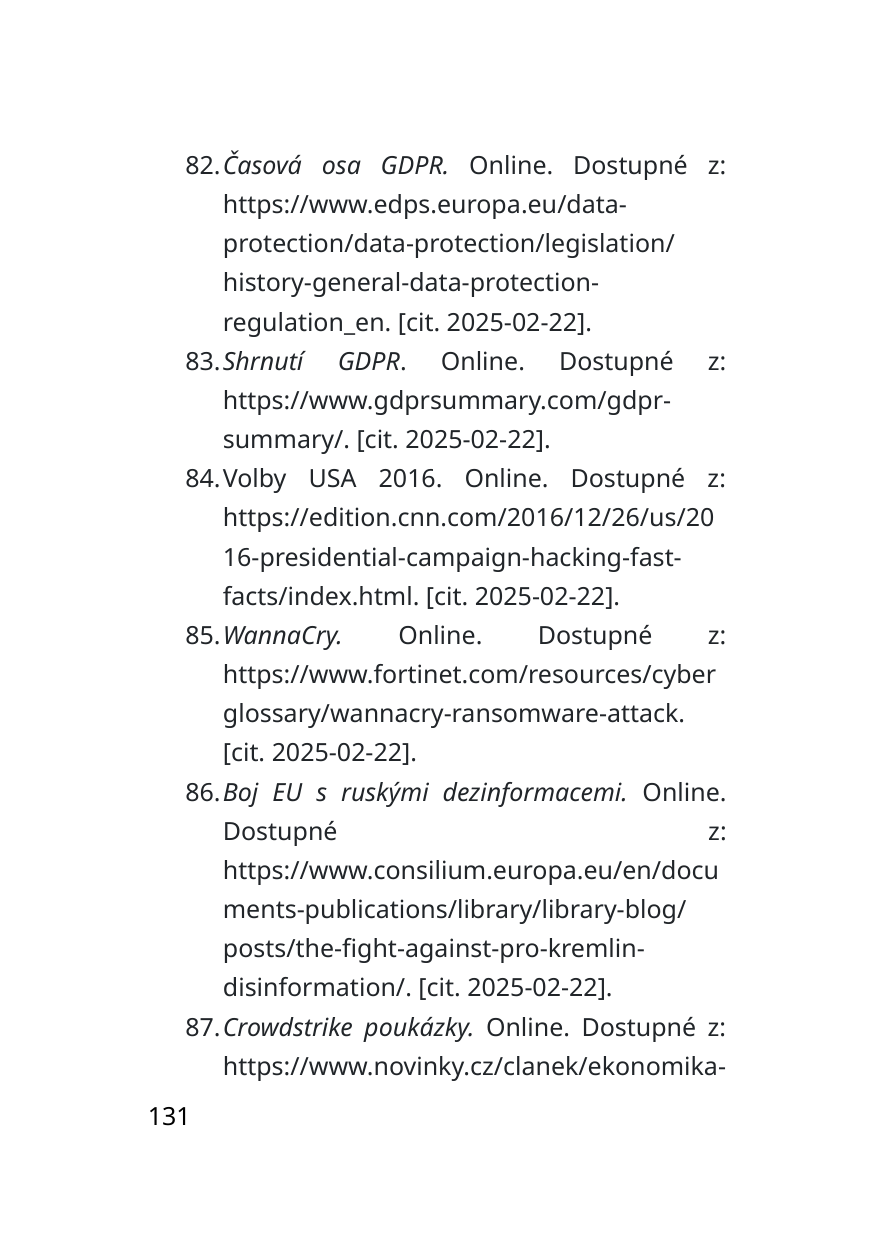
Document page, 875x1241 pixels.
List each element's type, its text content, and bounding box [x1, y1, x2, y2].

list Shrnutí GDPR. Online. Dostupné z: https://www.gdprsummary.com/gdpr-summary/. [cit. 2025-02-22]. [185, 343, 726, 456]
list WannaCry. Online. Dostupné z: https://www.fortinet.com/resources/cyberglossary/wannacry-ransomware-attack. [cit. 2025-02-22]. [185, 618, 726, 769]
list Časová osa GDPR. Online. Dostupné z: https://www.edps.europa.eu/data-protection/data-protection/legislation/history-general-data-protection-regulation_en. [cit. 2025-02-22]. [185, 148, 726, 338]
list Volby USA 2016. Online. Dostupné z: https://edition.cnn.com/2016/12/26/us/2016-presidential-campaign-hacking-fast-facts/index.html. [cit. 2025-02-22]. [185, 461, 726, 612]
list Boj EU s ruskými dezinformacemi. Online. Dostupné z: https://www.consilium.europa.eu/en/documents-publications/library/library-blog/posts/the-fight-against-pro-kremlin-disinformation/. [cit. 2025-02-22]. [185, 774, 726, 1004]
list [185, 1009, 726, 1082]
